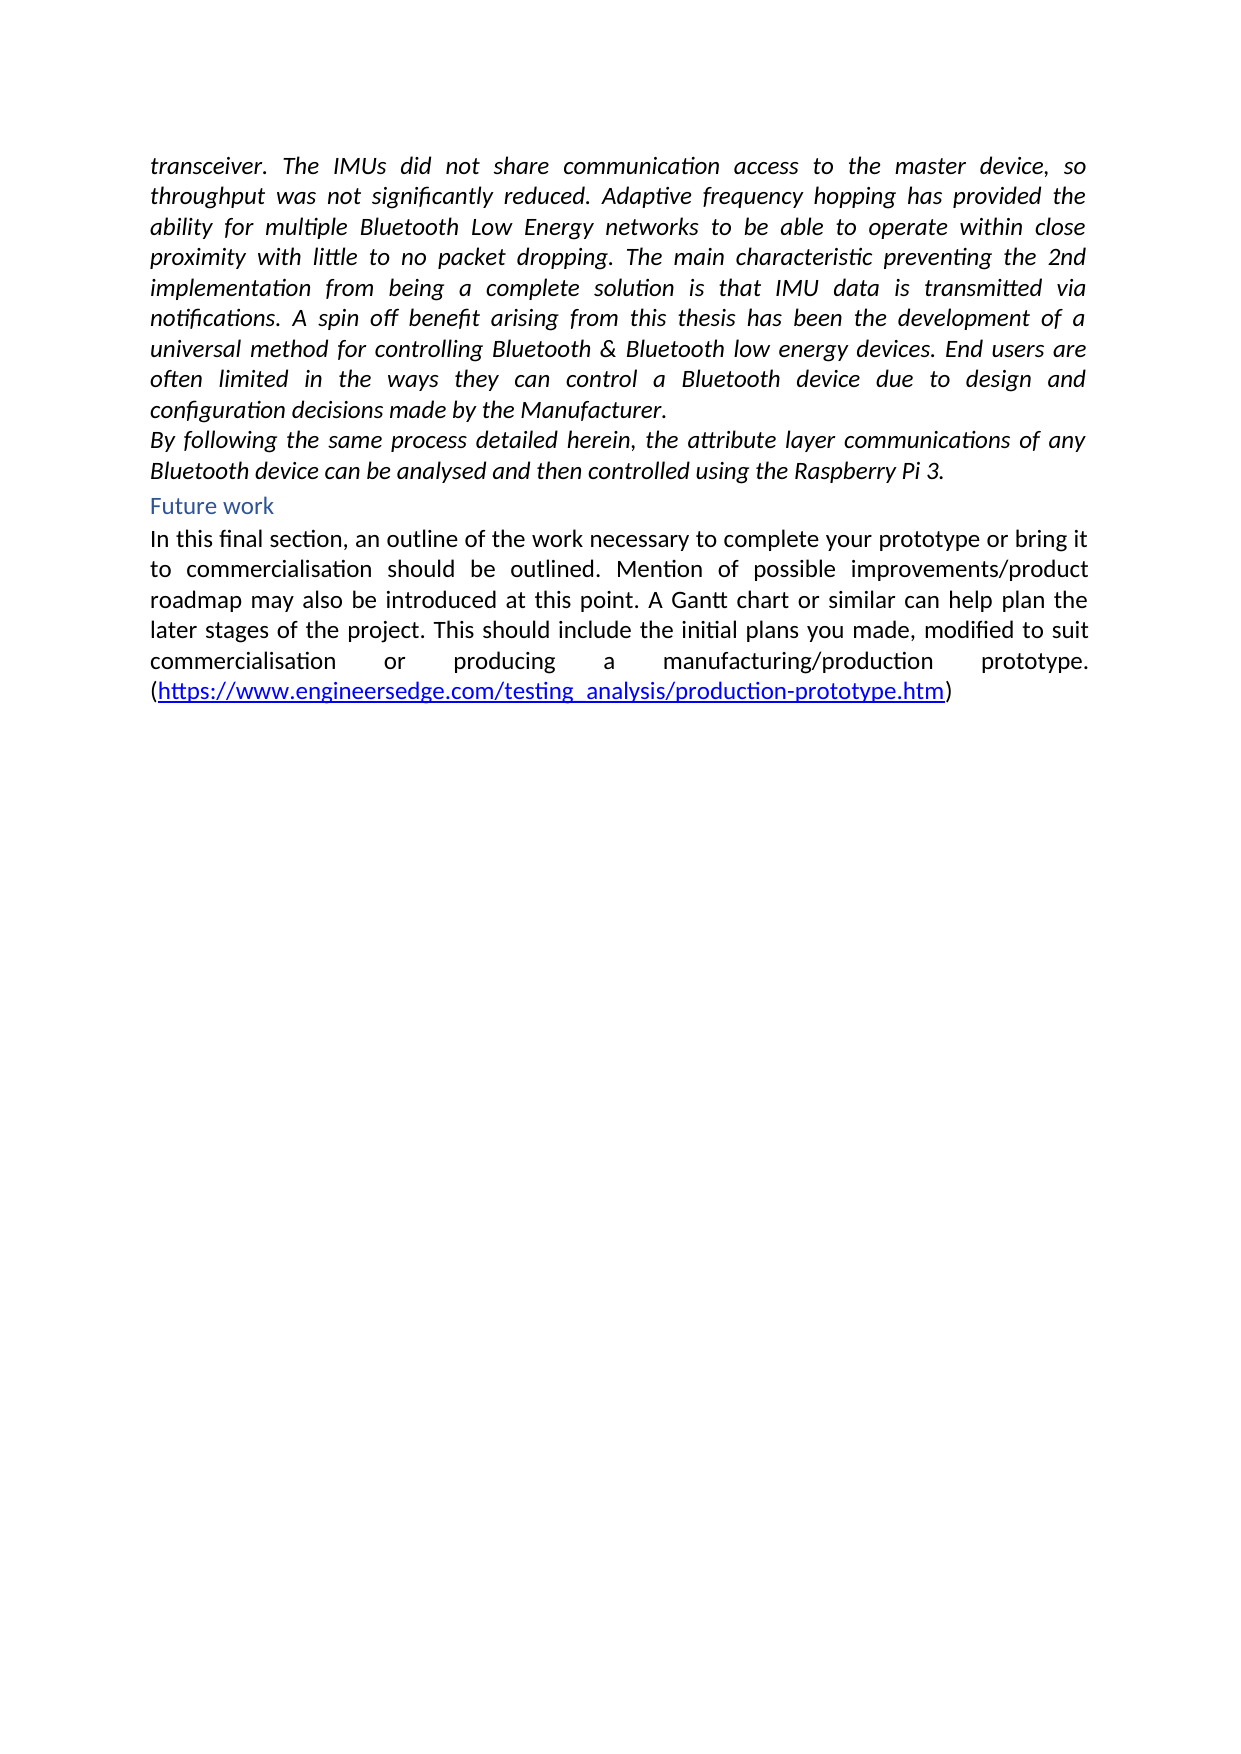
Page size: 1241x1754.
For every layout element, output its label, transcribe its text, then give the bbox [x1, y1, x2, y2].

subtitle Future work [150, 490, 1090, 520]
text By following the same process detailed herein, the attribute layer communications of any Bluetooth device can be analysed and then controlled using the Raspberry Pi 3. [150, 425, 1090, 486]
text In this final section, an outline of the work necessary to complete your prototype or bring it to commercialisation should be outlined. Mention of possible improvements/product roadmap may also be introduced at this point. A Gantt chart or similar can help plan the later stages of the project. This should include the initial plans you made, modified to suit commercialisation or producing a manufacturing/production prototype. (https://www.engineersedge.com/testing_analysis/production-prototype.htm) [150, 523, 1090, 706]
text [150, 150, 1090, 425]
